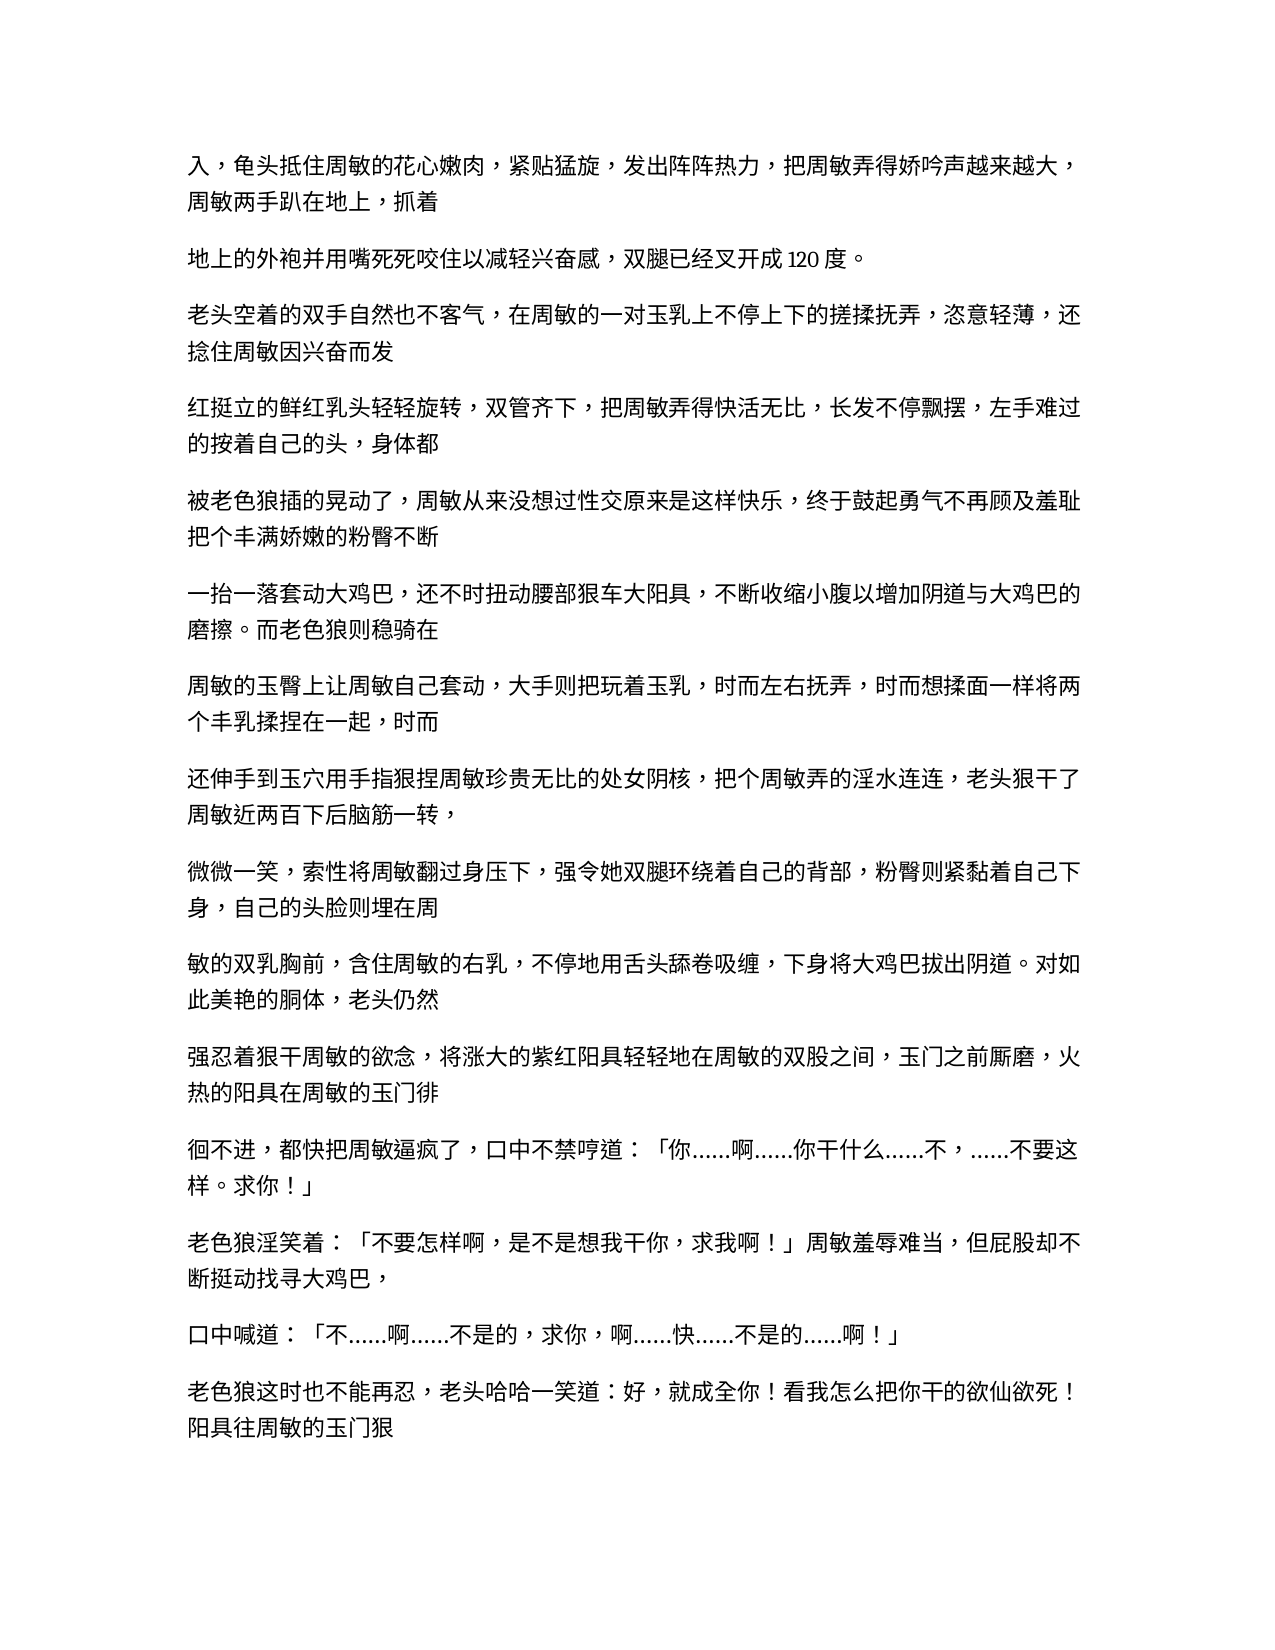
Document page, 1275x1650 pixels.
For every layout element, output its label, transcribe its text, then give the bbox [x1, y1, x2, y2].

text 徊不进，都快把周敏逼疯了，口中不禁哼道：「你……啊……你干什么……不，……不要这样。求你！」 [187, 1134, 1087, 1201]
text 老色狼这时也不能再忍，老头哈哈一笑道：好，就成全你！看我怎么把你干的欲仙欲死！阳具往周敏的玉门狠 [187, 1376, 1087, 1443]
text 被老色狼插的晃动了，周敏从来没想过性交原来是这样快乐，终于鼓起勇气不再顾及羞耻把个丰满娇嫩的粉臀不断 [187, 485, 1087, 552]
text 敏的双乳胸前，含住周敏的右乳，不停地用舌头舔卷吸缠，下身将大鸡巴拔出阴道。对如此美艳的胴体，老头仍然 [187, 948, 1087, 1016]
text 周敏的玉臀上让周敏自己套动，大手则把玩着玉乳，时而左右抚弄，时而想揉面一样将两个丰乳揉捏在一起，时而 [187, 670, 1087, 737]
text 地上的外袍并用嘴死死咬住以减轻兴奋感，双腿已经叉开成120 度。 [187, 243, 1087, 274]
text 微微一笑，索性将周敏翻过身压下，强令她双腿环绕着自己的背部，粉臀则紧黏着自己下身，自己的头脸则埋在周 [187, 856, 1087, 923]
text 强忍着狠干周敏的欲念，将涨大的紫红阳具轻轻地在周敏的双股之间，玉门之前厮磨，火热的阳具在周敏的玉门徘 [187, 1041, 1087, 1108]
text 一抬一落套动大鸡巴，还不时扭动腰部狠车大阳具，不断收缩小腹以增加阴道与大鸡巴的磨擦。而老色狼则稳骑在 [187, 578, 1087, 645]
text 老头空着的双手自然也不客气，在周敏的一对玉乳上不停上下的搓揉抚弄，恣意轻薄，还捻住周敏因兴奋而发 [187, 299, 1087, 367]
text 老色狼淫笑着：「不要怎样啊，是不是想我干你，求我啊！」周敏羞辱难当，但屁股却不断挺动找寻大鸡巴， [187, 1227, 1087, 1294]
text 还伸手到玉穴用手指狠捏周敏珍贵无比的处女阴核，把个周敏弄的淫水连连，老头狠干了周敏近两百下后脑筋一转， [187, 763, 1087, 830]
text 口中喊道：「不……啊……不是的，求你，啊……快……不是的……啊！」 [187, 1319, 1087, 1351]
text 入，龟头抵住周敏的花心嫩肉，紧贴猛旋，发出阵阵热力，把周敏弄得娇吟声越来越大，周敏两手趴在地上，抓着 [187, 150, 1087, 217]
text 红挺立的鲜红乳头轻轻旋转，双管齐下，把周敏弄得快活无比，长发不停飘摆，左手难过的按着自己的头，身体都 [187, 392, 1087, 459]
